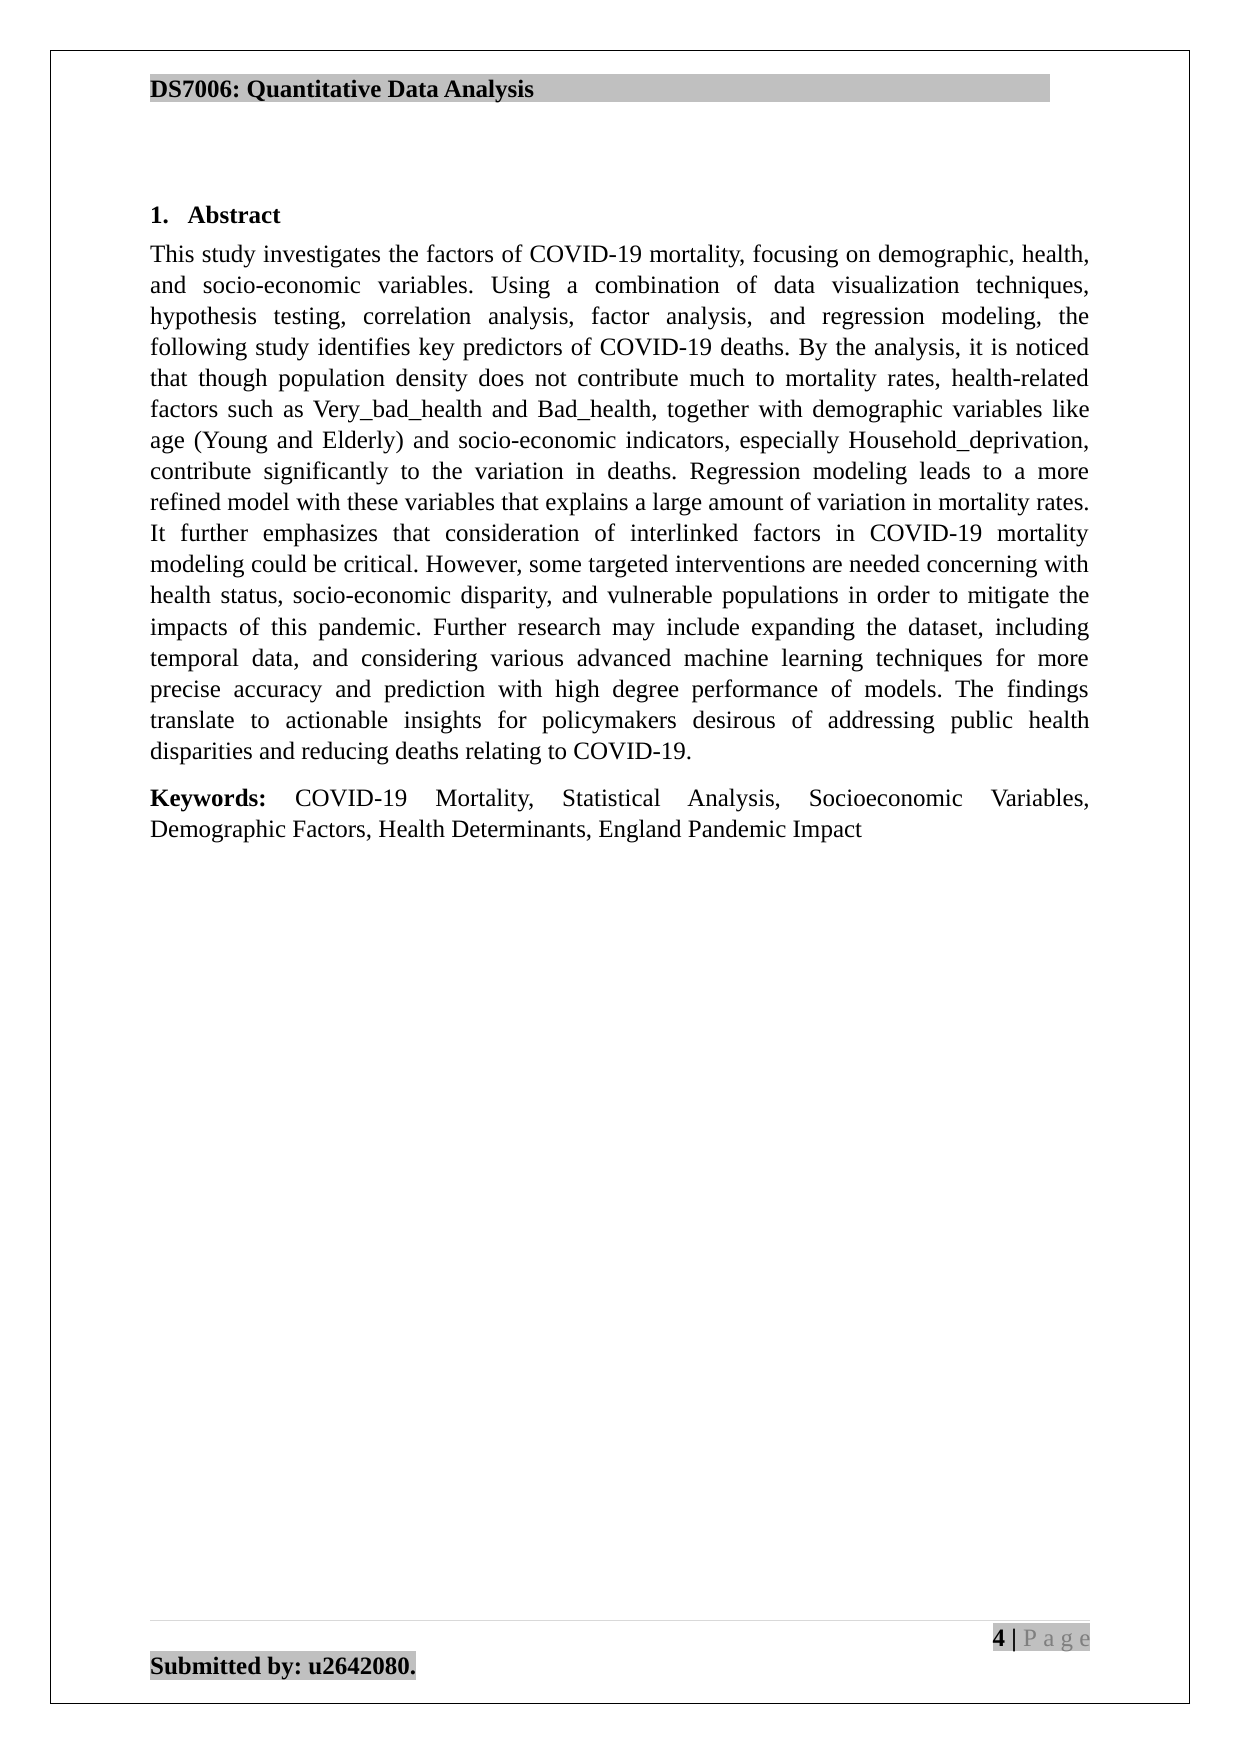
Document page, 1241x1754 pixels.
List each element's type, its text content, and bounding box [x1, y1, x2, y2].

subtitle Abstract [150, 200, 1090, 228]
text Keywords: COVID-19 Mortality, Statistical Analysis, Socioeconomic Variables, Demographic Factors, Health Determinants, England Pandemic Impact [150, 783, 1090, 843]
text This study investigates the factors of COVID-19 mortality, focusing on demographic, health, and socio-economic variables. Using a combination of data visualization techniques, hypothesis testing, correlation analysis, factor analysis, and regression modeling, the following study identifies key predictors of COVID-19 deaths. By the analysis, it is noticed that though population density does not contribute much to mortality rates, health-related factors such as Very_bad_health and Bad_health, together with demographic variables like age (Young and Elderly) and socio-economic indicators, especially Household_deprivation, contribute significantly to the variation in deaths. Regression modeling leads to a more refined model with these variables that explains a large amount of variation in mortality rates. It further emphasizes that consideration of interlinked factors in COVID-19 mortality modeling could be critical. However, some targeted interventions are needed concerning with health status, socio-economic disparity, and vulnerable populations in order to mitigate the impacts of this pandemic. Further research may include expanding the dataset, including temporal data, and considering various advanced machine learning techniques for more precise accuracy and prediction with high degree performance of models. The findings translate to actionable insights for policymakers desirous of addressing public health disparities and reducing deaths relating to COVID-19. [150, 239, 1090, 764]
